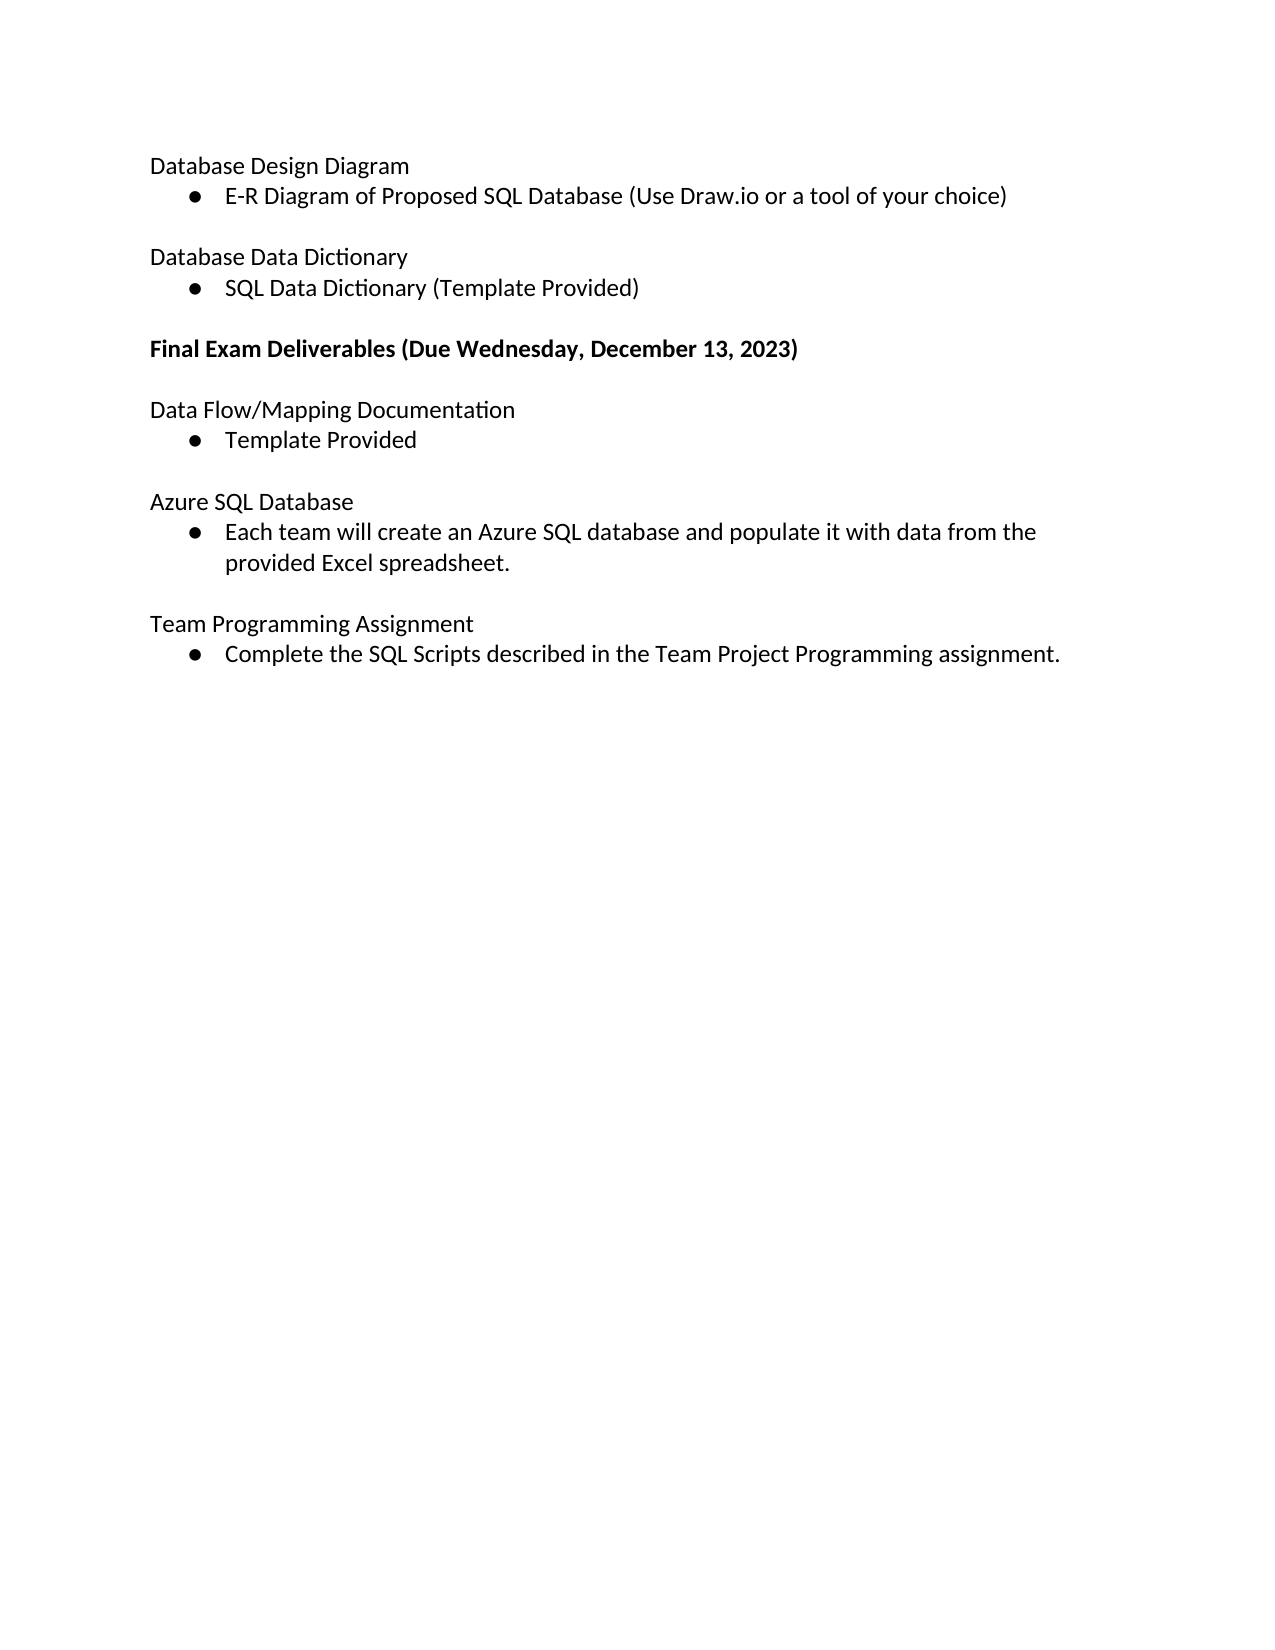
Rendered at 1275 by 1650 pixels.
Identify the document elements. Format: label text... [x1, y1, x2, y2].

text Database Design Diagram [150, 150, 1125, 181]
list E-R Diagram of Proposed SQL Database (Use Draw.io or a tool of your choice) [187, 181, 1125, 211]
text Database Data Dictionary [150, 242, 1125, 272]
text Data Flow/Mapping Documentation [150, 394, 1125, 425]
list Each team will create an Azure SQL database and populate it with data from the provided Excel spreadsheet. [187, 516, 1125, 577]
text Azure SQL Database [150, 486, 1125, 516]
list SQL Data Dictionary (Template Provided) [187, 272, 1125, 303]
text Final Exam Deliverables (Due Wednesday, December 13, 2023) [150, 333, 1125, 364]
list Template Provided [187, 425, 1125, 455]
text Team Programming Assignment [150, 608, 1125, 638]
list Complete the SQL Scripts described in the Team Project Programming assignment. [187, 638, 1125, 669]
